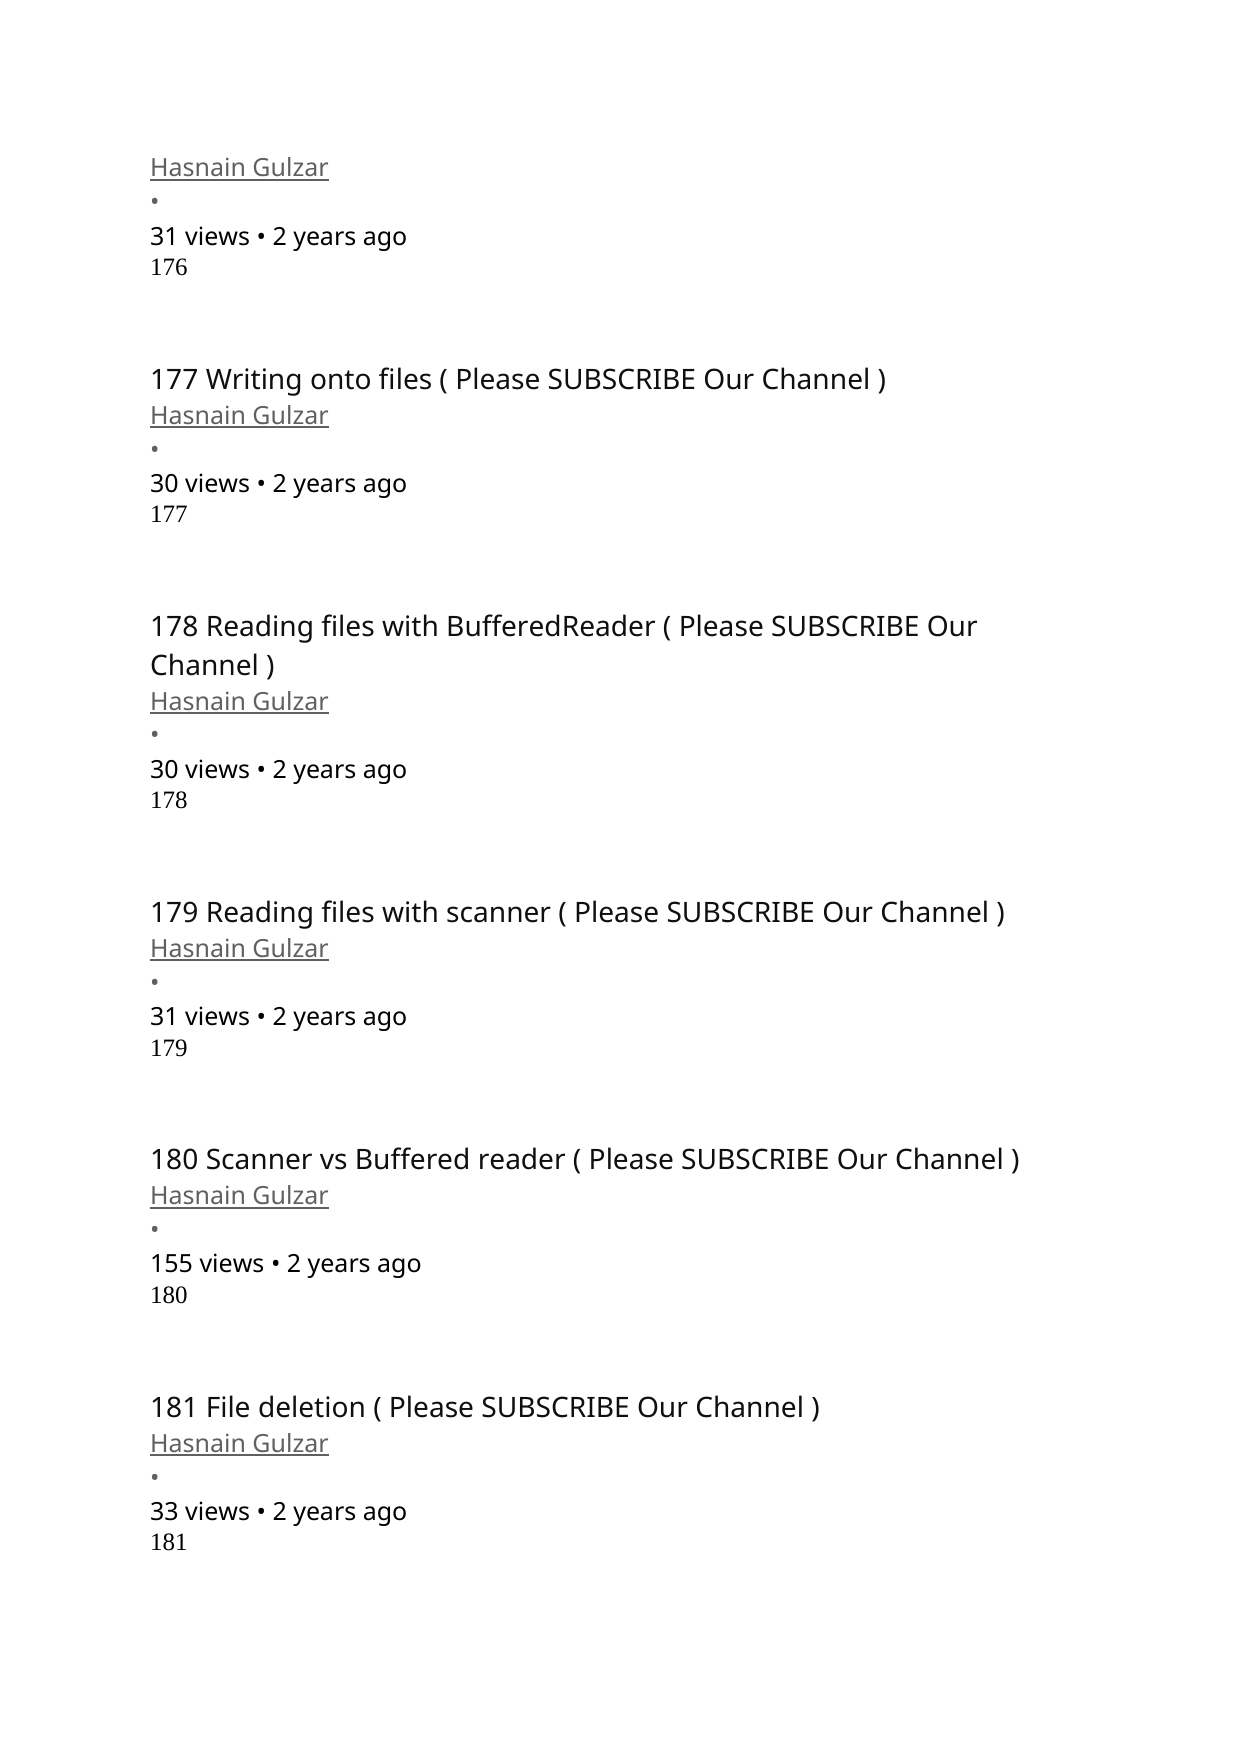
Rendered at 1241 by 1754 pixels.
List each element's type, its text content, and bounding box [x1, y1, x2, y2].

text 177 Writing onto files ( Please SUBSCRIBE Our Channel ) [150, 359, 1090, 397]
text • [150, 717, 1090, 751]
text • [150, 431, 1090, 466]
text 180 Scanner vs Buffered reader ( Please SUBSCRIBE Our Channel ) [150, 1139, 1090, 1178]
text 178 [150, 785, 1090, 814]
text 31 views • 2 years ago [150, 218, 1090, 252]
text 181 [150, 1527, 1090, 1556]
text 181 File deletion ( Please SUBSCRIBE Our Channel ) [150, 1387, 1090, 1425]
text 30 views • 2 years ago [150, 466, 1090, 499]
text 155 views • 2 years ago [150, 1246, 1090, 1280]
text Hasnain Gulzar [150, 931, 1090, 964]
text Hasnain Gulzar [150, 1425, 1090, 1459]
text Hasnain Gulzar [150, 683, 1090, 717]
text • [150, 1459, 1090, 1493]
text Hasnain Gulzar [150, 1178, 1090, 1212]
text 179 [150, 1033, 1090, 1061]
text 177 [150, 499, 1090, 528]
text • [150, 1212, 1090, 1246]
text • [150, 964, 1090, 999]
text 179 Reading files with scanner ( Please SUBSCRIBE Our Channel ) [150, 892, 1090, 931]
text 31 views • 2 years ago [150, 999, 1090, 1033]
text Hasnain Gulzar [150, 397, 1090, 431]
text 176 [150, 252, 1090, 281]
text 30 views • 2 years ago [150, 751, 1090, 785]
text 180 [150, 1280, 1090, 1309]
text 33 views • 2 years ago [150, 1493, 1090, 1527]
text Hasnain Gulzar [150, 150, 1090, 184]
text 178 Reading files with BufferedReader ( Please SUBSCRIBE Our Channel ) [150, 606, 1090, 683]
text • [150, 184, 1090, 218]
